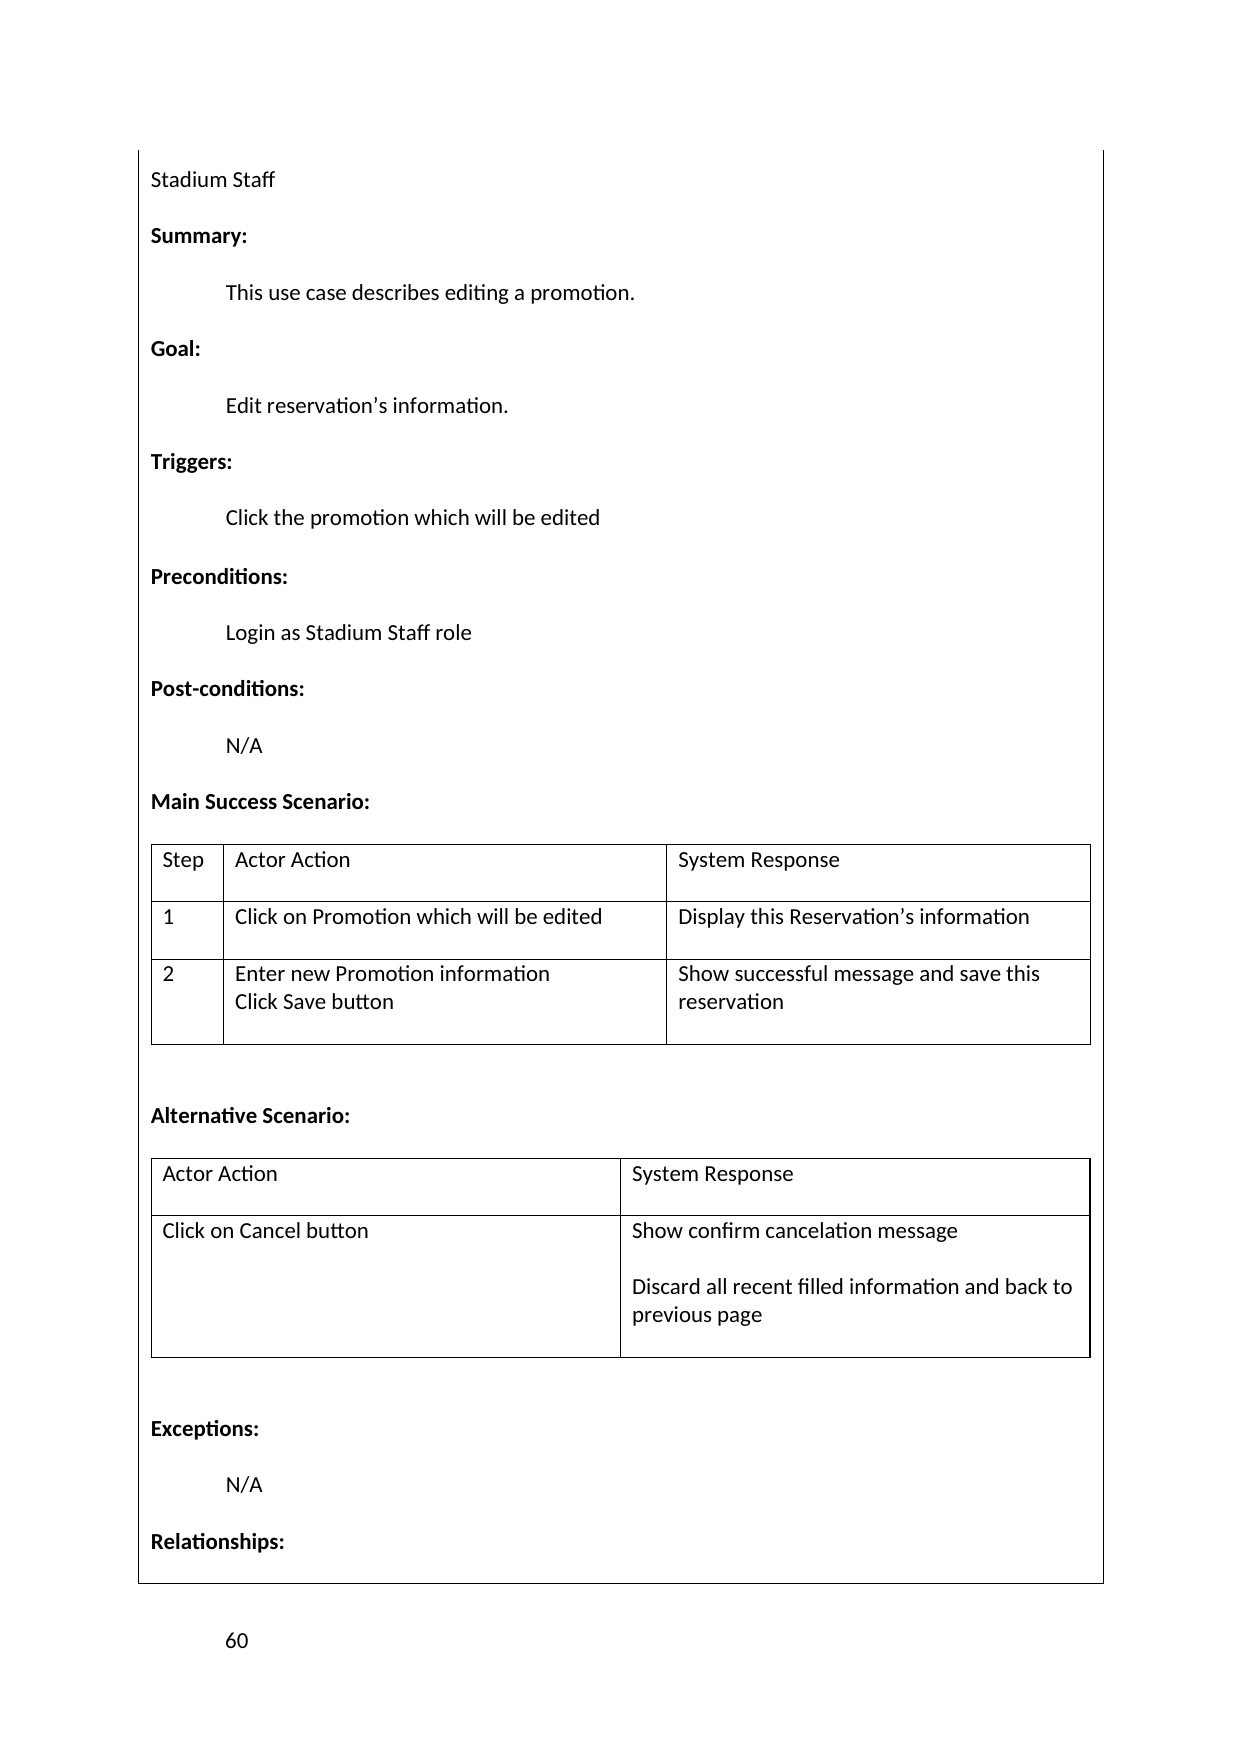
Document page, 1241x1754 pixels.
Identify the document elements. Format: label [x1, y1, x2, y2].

table_cell [139, 156, 1103, 1583]
